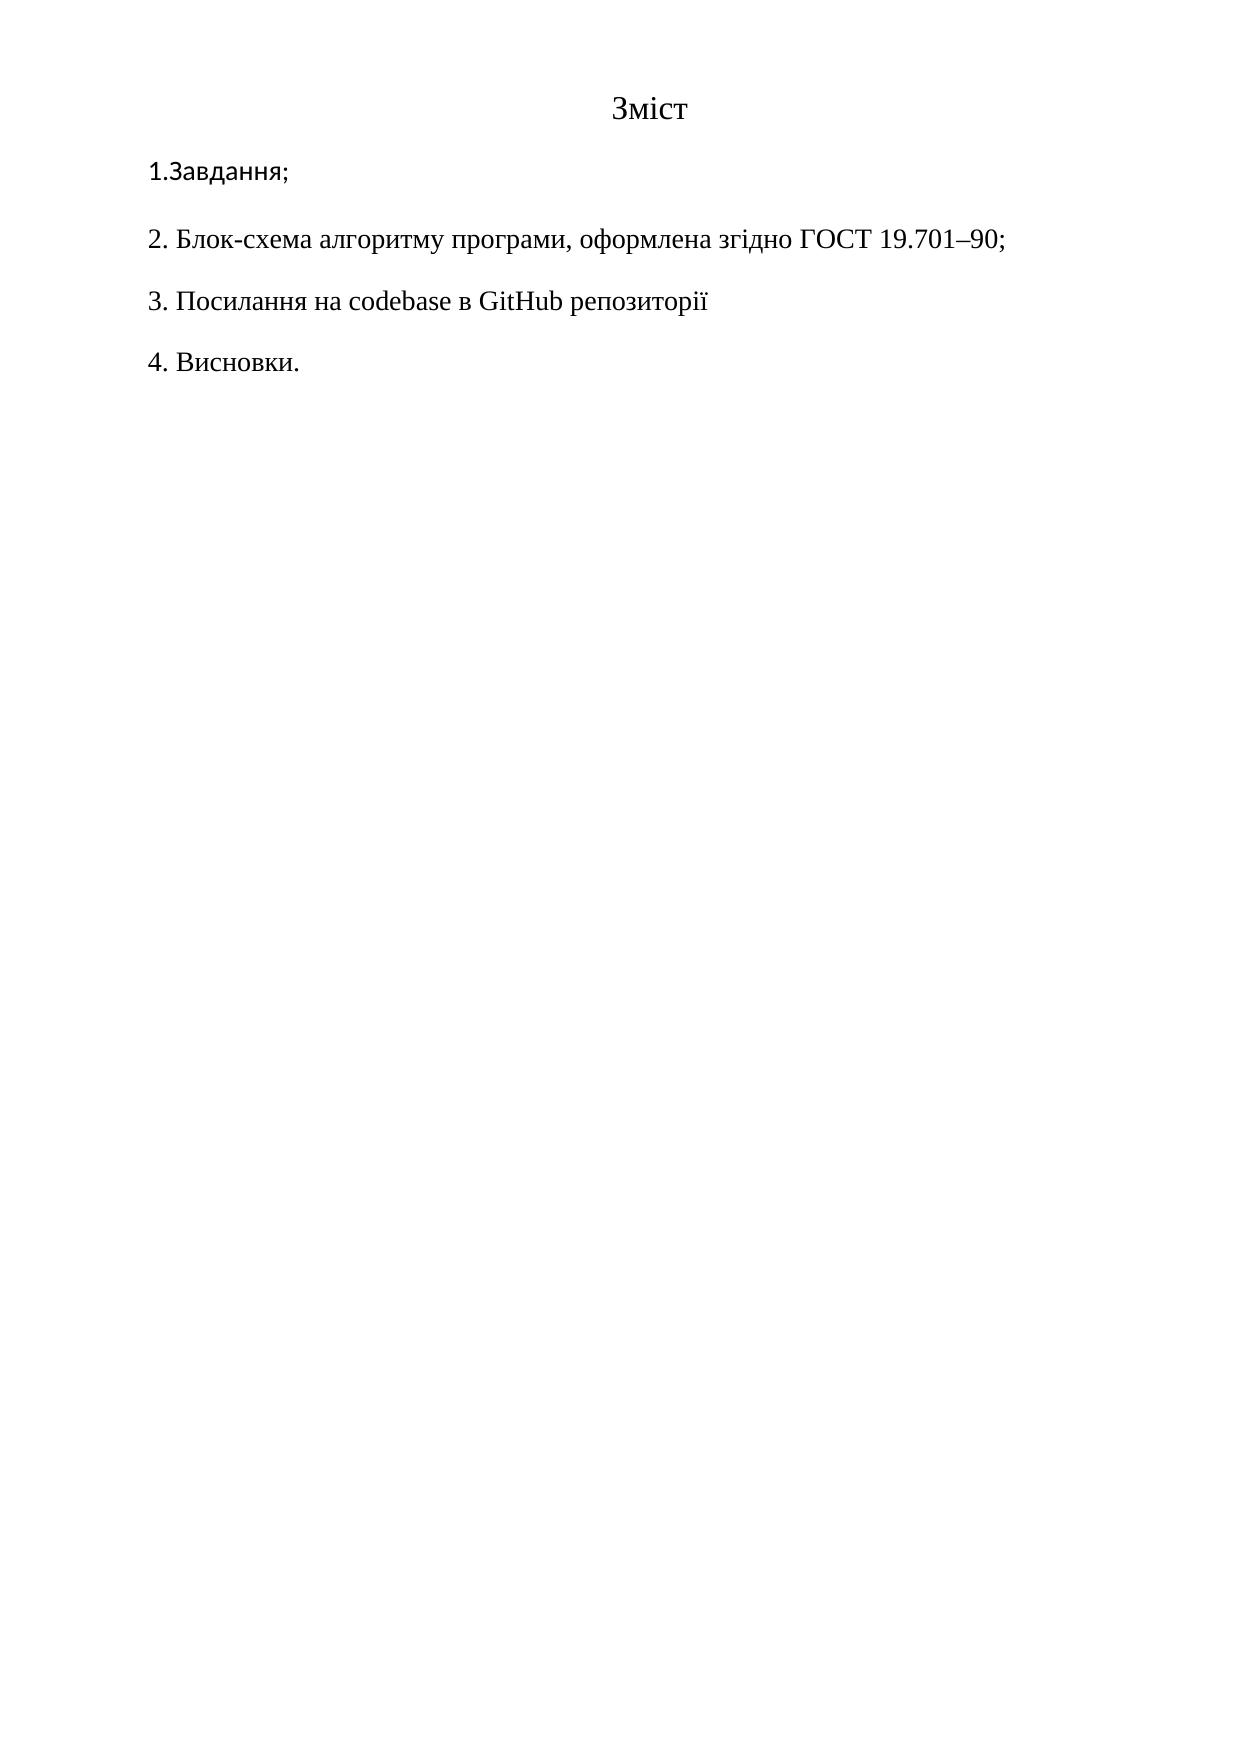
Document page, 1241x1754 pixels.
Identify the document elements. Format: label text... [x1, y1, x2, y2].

text 2. Блок-схема алгоритму програми, оформлена згідно ГОСТ 19.701–90; [148, 222, 1152, 254]
text Зміст [148, 88, 1152, 127]
text 4. Висновки. [148, 345, 1152, 378]
text 3. Посилання на codebase в GitHub репозиторії [148, 284, 1152, 316]
text 1.Завдання; [148, 153, 1152, 188]
